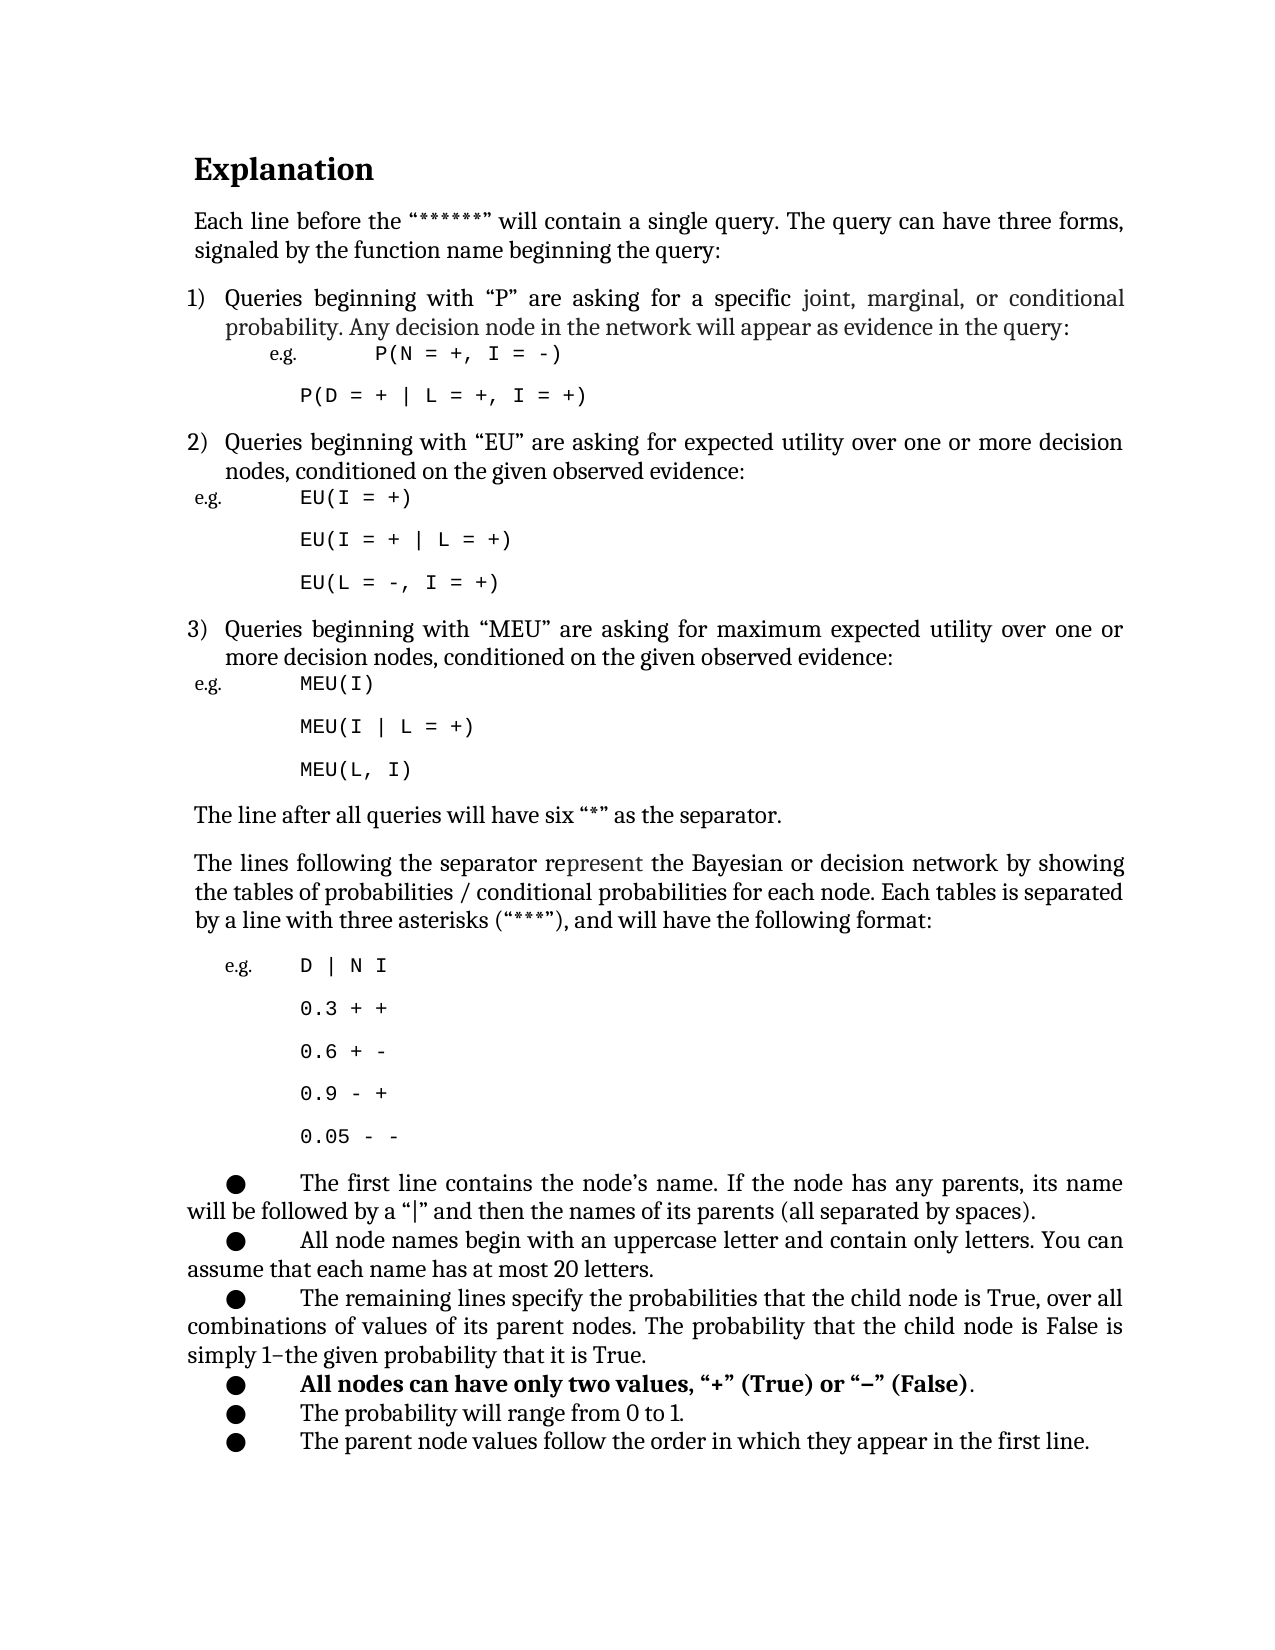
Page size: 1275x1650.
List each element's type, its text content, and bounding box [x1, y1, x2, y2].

text Explanation [193, 150, 1125, 188]
list Queries beginning with “MEU” are asking for maximum expected utility over one or more decision nodes, conditioned on the given observed evidence: [187, 614, 1125, 672]
list The remaining lines specify the probabilities that the child node is True, over all combinations of values of its parent nodes. The probability that the child node is False is simply 1−the given probability that it is True. [187, 1283, 1125, 1370]
text 0.05 - - [262, 1126, 1125, 1149]
text e.g. EU(I = +) [193, 485, 1125, 510]
text e.g. P(N = +, I = -) [194, 341, 1125, 366]
text The lines following the separator represent the Bayesian or decision network by showing the tables of probabilities / conditional probabilities for each node. Each tables is separated by a line with three asterisks (“***”), and will have the following format: [193, 849, 1125, 935]
text e.g. MEU(I) [193, 672, 1125, 697]
text e.g. D | N I [187, 954, 1125, 979]
text 0.3 + + [262, 998, 1125, 1022]
text 0.9 - + [262, 1083, 1125, 1107]
text P(D = + | L = +, I = +) [225, 385, 1125, 409]
text MEU(I | L = +) [225, 716, 1125, 739]
list Queries beginning with “EU” are asking for expected utility over one or more decision nodes, conditioned on the given observed evidence: [187, 428, 1125, 485]
text EU(L = -, I = +) [225, 572, 1125, 596]
text 0.6 + - [262, 1041, 1125, 1064]
list The probability will range from 0 to 1. [187, 1398, 1125, 1427]
text MEU(L, I) [225, 758, 1125, 782]
list All node names begin with an uppercase letter and contain only letters. You can assume that each name has at most 20 letters. [187, 1226, 1125, 1283]
list Queries beginning with “P” are asking for a specific joint, marginal, or conditional probability. Any decision node in the network will appear as evidence in the query: [187, 284, 1125, 341]
list The parent node values follow the order in which they appear in the first line. [187, 1427, 1125, 1456]
list The first line contains the node’s name. If the node has any parents, its name will be followed by a “|” and then the names of its parents (all separated by spaces). [187, 1168, 1125, 1226]
list All nodes can have only two values, “+” (True) or “−” (False). [187, 1370, 1125, 1398]
text Each line before the “******” will contain a single query. The query can have three forms, signaled by the function name beginning the query: [193, 207, 1125, 265]
text The line after all queries will have six “*” as the separator. [193, 801, 1125, 830]
text EU(I = + | L = +) [225, 529, 1125, 553]
